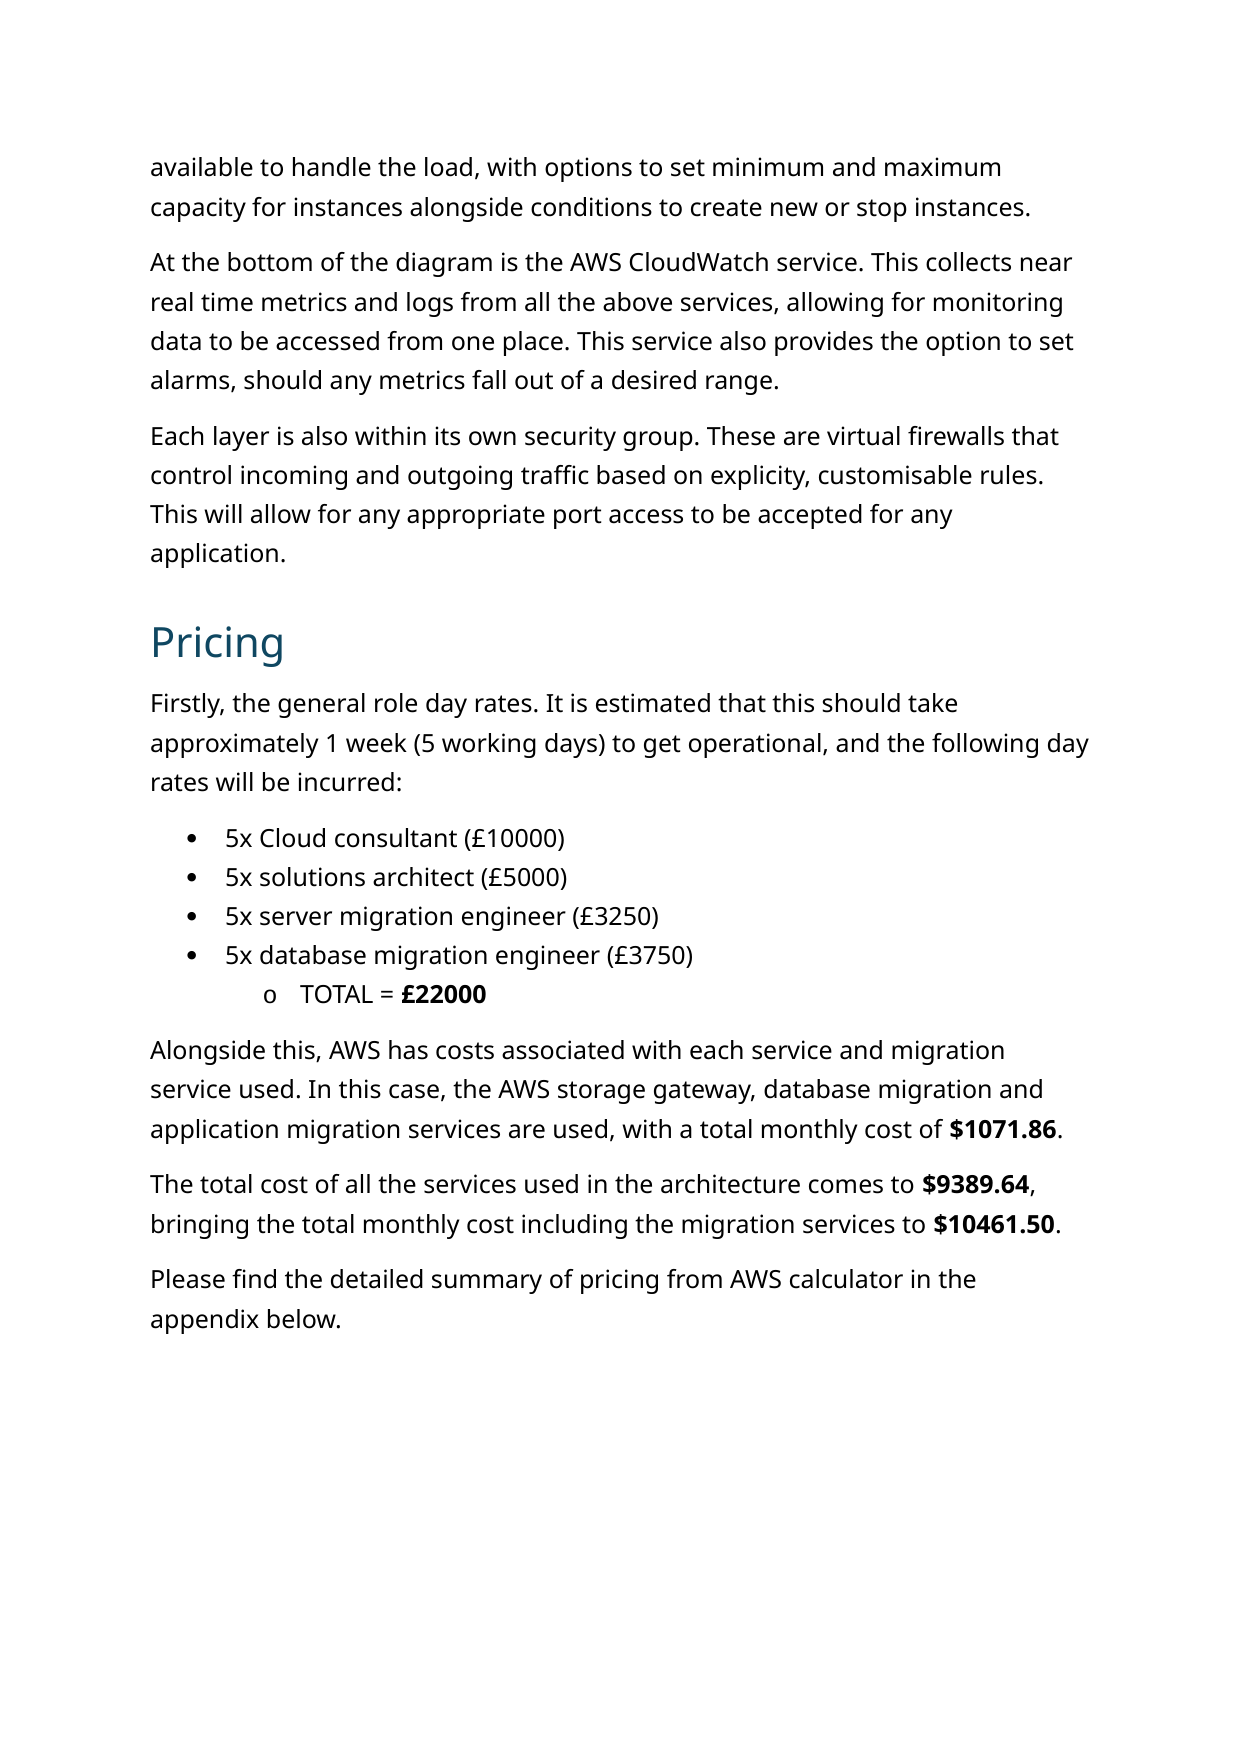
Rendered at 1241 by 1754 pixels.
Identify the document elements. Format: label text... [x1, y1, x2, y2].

text Alongside this, AWS has costs associated with each service and migration service used. In this case, the AWS storage gateway, database migration and application migration services are used, with a total monthly cost of $1071.86. [150, 1033, 1090, 1145]
list 5x Cloud consultant (£10000) [187, 820, 1090, 854]
text Firstly, the general role day rates. It is estimated that this should take approximately 1 week (5 working days) to get operational, and the following day rates will be incurred: [150, 686, 1090, 798]
list 5x server migration engineer (£3250) [187, 898, 1090, 933]
subtitle Pricing [150, 612, 1090, 669]
list 5x database migration engineer (£3750) [187, 938, 1090, 972]
text Please find the detailed summary of pricing from AWS calculator in the appendix below. [150, 1262, 1090, 1335]
list TOTAL = £22000 [262, 977, 1090, 1011]
text At the bottom of the diagram is the AWS CloudWatch service. This collects near real time metrics and logs from all the above services, allowing for monitoring data to be accessed from one place. This service also provides the option to set alarms, should any metrics fall out of a desired range. [150, 245, 1090, 397]
text Each layer is also within its own security group. These are virtual firewalls that control incoming and outgoing traffic based on explicity, customisable rules. This will allow for any appropriate port access to be accepted for any application. [150, 418, 1090, 570]
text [150, 150, 1090, 223]
list 5x solutions architect (£5000) [187, 859, 1090, 893]
text The total cost of all the services used in the architecture comes to $9389.64, bringing the total monthly cost including the migration services to $10461.50. [150, 1167, 1090, 1240]
